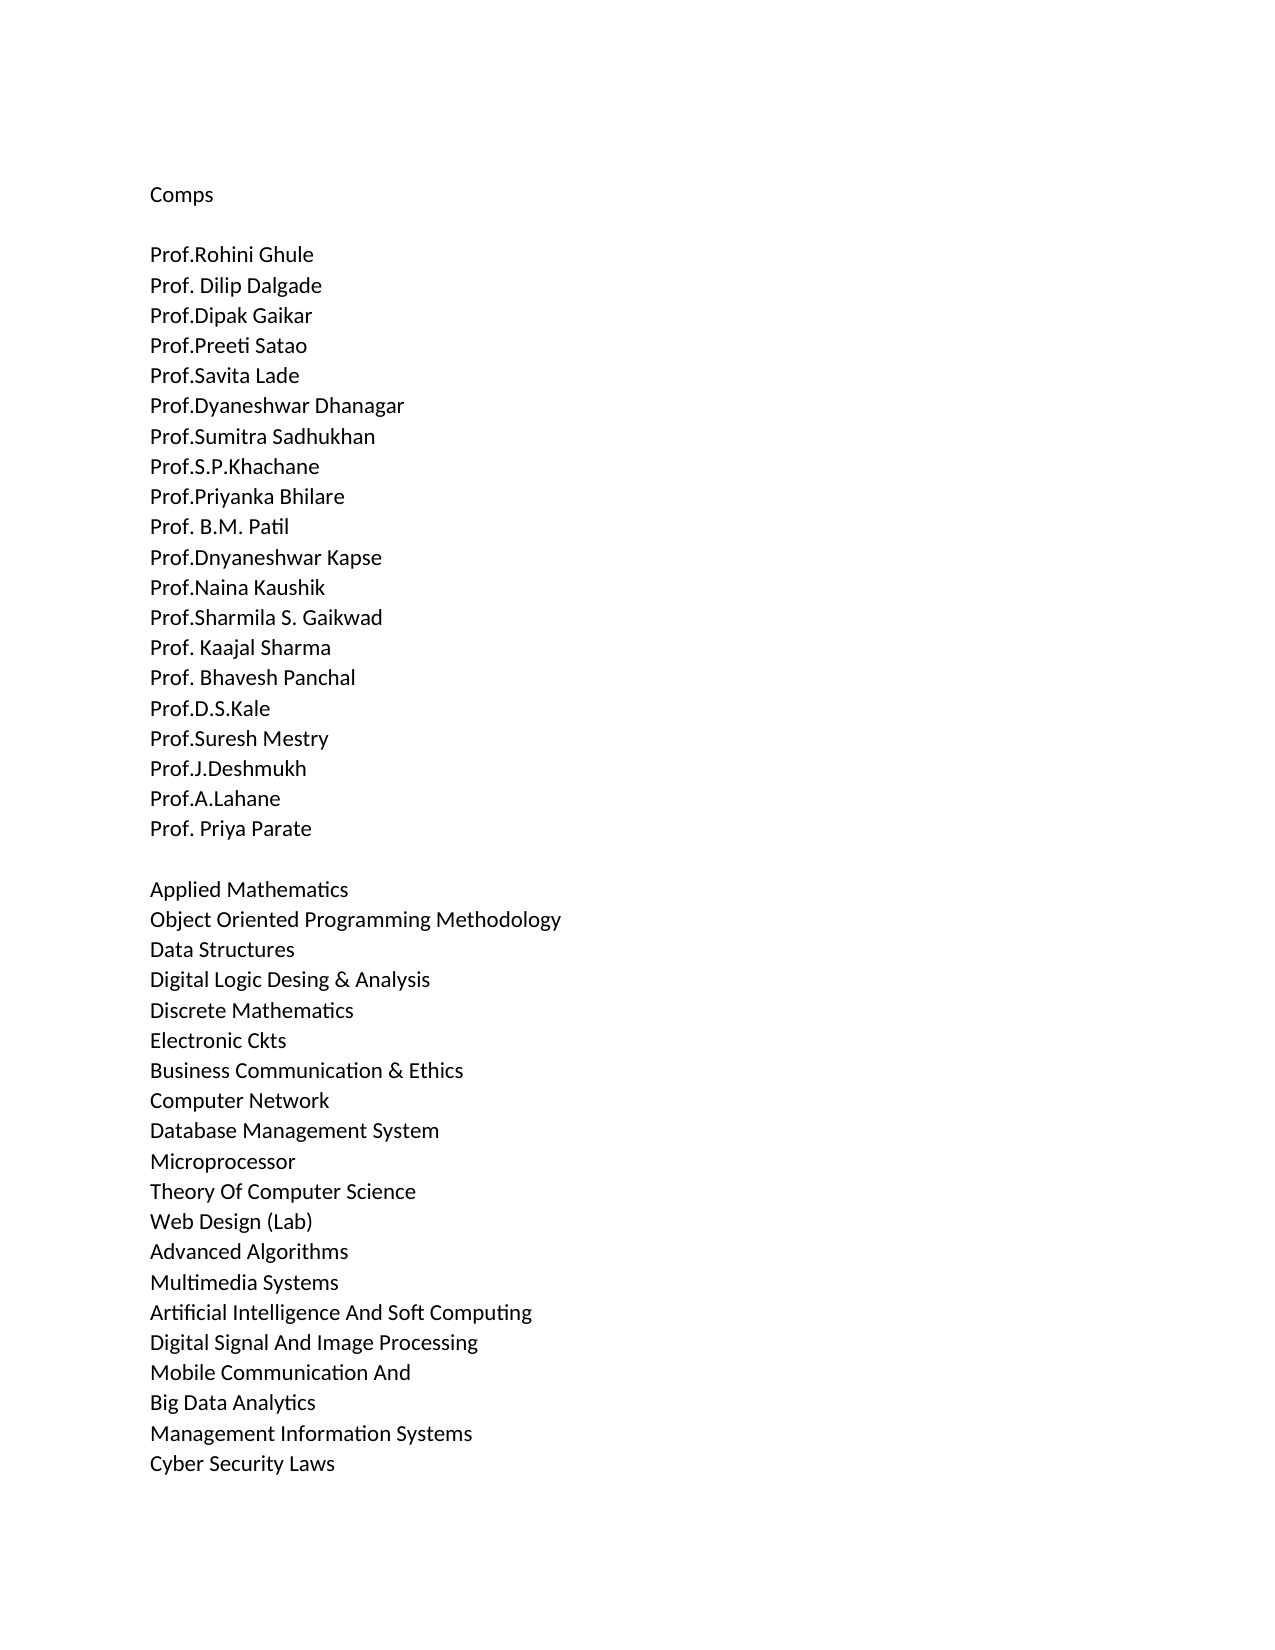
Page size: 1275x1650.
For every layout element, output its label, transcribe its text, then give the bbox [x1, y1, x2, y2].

text Management Information Systems [150, 1419, 1125, 1447]
text Business Communication & Ethics [150, 1056, 1125, 1084]
text Mobile Communication And [150, 1358, 1125, 1386]
text Prof.Sharmila S. Gaikwad [150, 603, 1125, 631]
text Prof.Sumitra Sadhukhan [150, 422, 1125, 450]
text Prof.A.Lahane [150, 784, 1125, 812]
text Prof.Dyaneshwar Dhanagar [150, 392, 1125, 420]
text Prof.Dnyaneshwar Kapse [150, 543, 1125, 571]
text Comps [150, 180, 1125, 208]
text Artificial Intelligence And Soft Computing [150, 1298, 1125, 1326]
text Digital Logic Desing & Analysis [150, 966, 1125, 994]
text Applied Mathematics [150, 875, 1125, 903]
text Object Oriented Programming Methodology [150, 905, 1125, 933]
text Cyber Security Laws [150, 1449, 1125, 1477]
text Multimedia Systems [150, 1268, 1125, 1296]
text Advanced Algorithms [150, 1237, 1125, 1266]
text Prof.Savita Lade [150, 361, 1125, 389]
text Prof.Naina Kaushik [150, 573, 1125, 601]
text Prof. Priya Parate [150, 814, 1125, 843]
text Electronic Ckts [150, 1026, 1125, 1054]
text Prof. Dilip Dalgade [150, 271, 1125, 299]
text Prof.Suresh Mestry [150, 724, 1125, 752]
text Prof.Priyanka Bhilare [150, 482, 1125, 510]
text Discrete Mathematics [150, 996, 1125, 1024]
text Prof. Bhavesh Panchal [150, 663, 1125, 692]
text Prof. B.M. Patil [150, 512, 1125, 541]
text Theory Of Computer Science [150, 1177, 1125, 1205]
text Prof.Preeti Satao [150, 331, 1125, 359]
text Prof.S.P.Khachane [150, 452, 1125, 480]
text Prof.Dipak Gaikar [150, 301, 1125, 329]
text Database Management System [150, 1117, 1125, 1145]
text Prof. Kaajal Sharma [150, 633, 1125, 661]
text Web Design (Lab) [150, 1207, 1125, 1235]
text Microprocessor [150, 1147, 1125, 1175]
text Prof.J.Deshmukh [150, 754, 1125, 782]
text Prof.Rohini Ghule [150, 241, 1125, 269]
text Digital Signal And Image Processing [150, 1328, 1125, 1356]
text Prof.D.S.Kale [150, 694, 1125, 722]
text Data Structures [150, 935, 1125, 963]
text Big Data Analytics [150, 1388, 1125, 1417]
text Computer Network [150, 1086, 1125, 1114]
